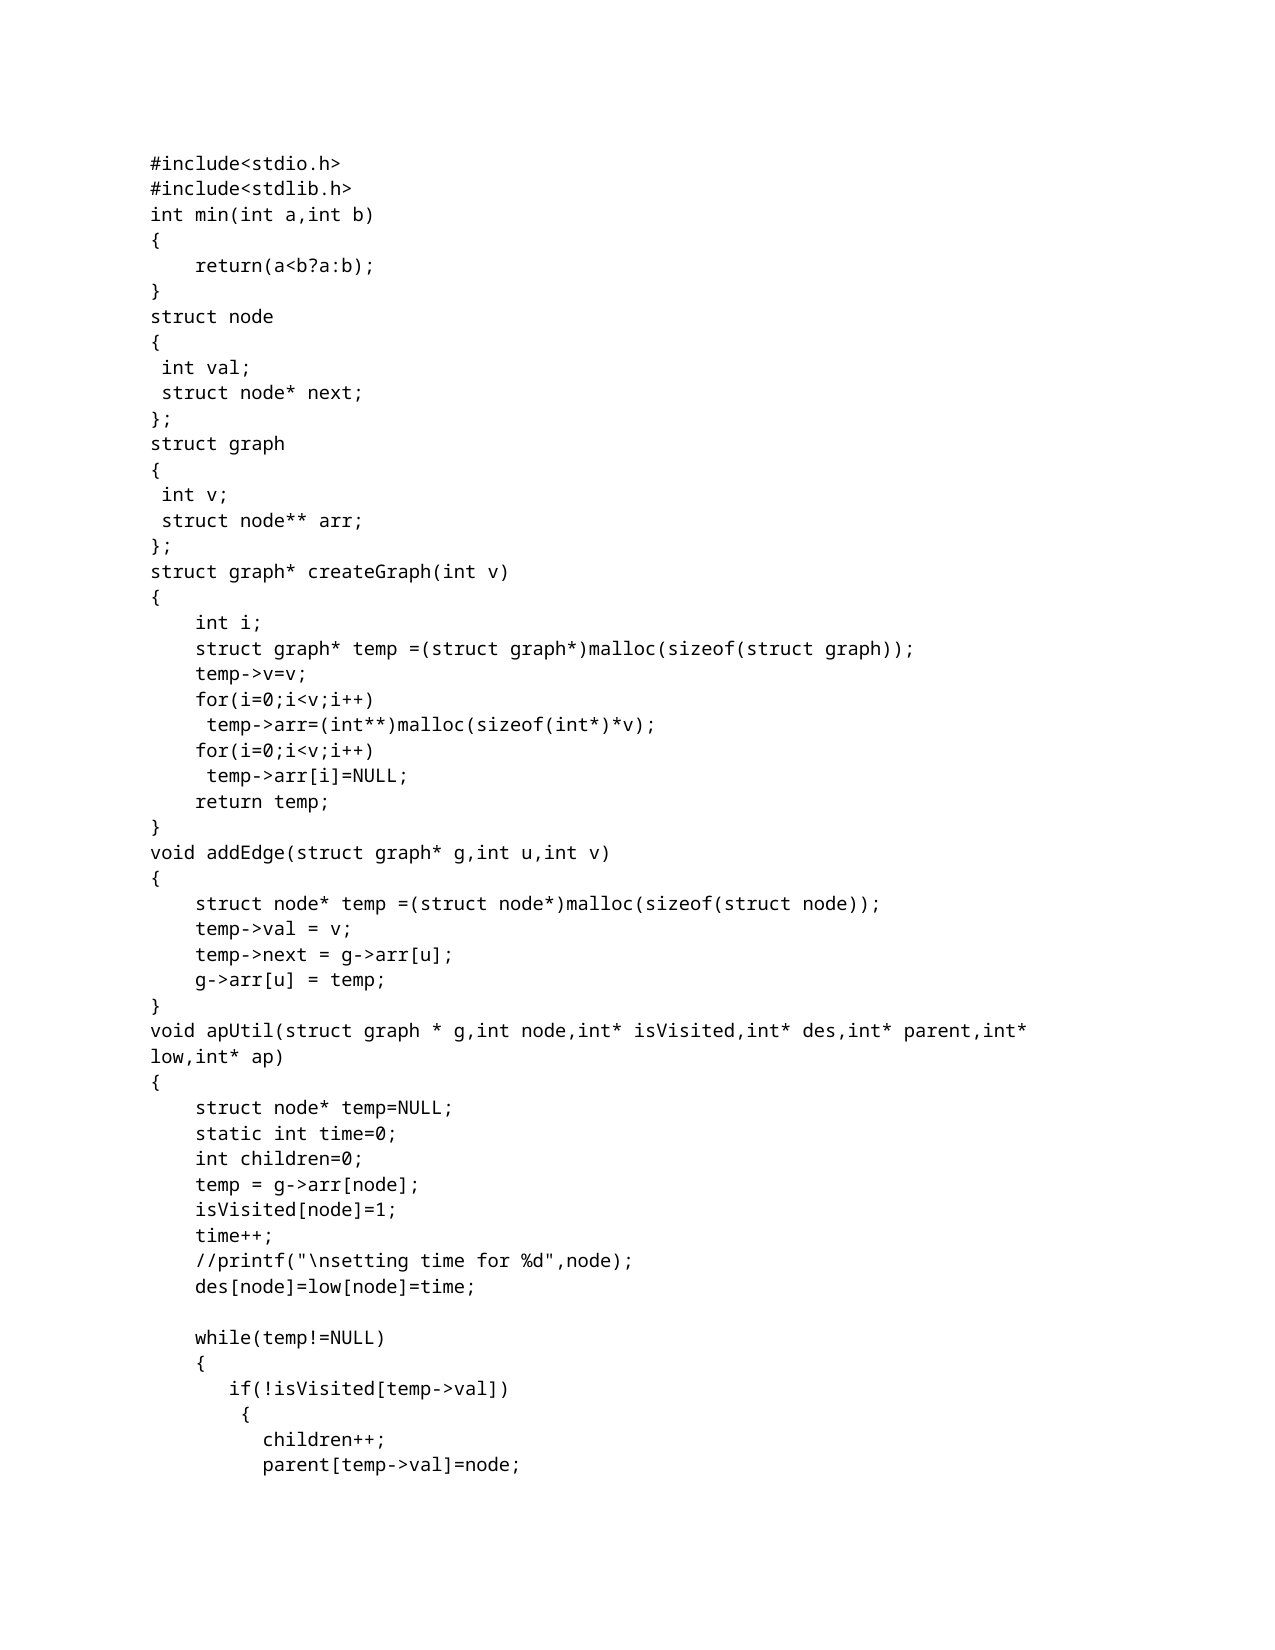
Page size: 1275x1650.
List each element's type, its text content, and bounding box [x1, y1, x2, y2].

text int i; [150, 609, 1125, 635]
text }; [150, 405, 1125, 431]
text des[node]=low[node]=time; [150, 1273, 1125, 1298]
text children++; [150, 1426, 1125, 1452]
text struct node* temp =(struct node*)malloc(sizeof(struct node)); [150, 890, 1125, 916]
text } [150, 278, 1125, 303]
text { [150, 1401, 1125, 1426]
text { [150, 456, 1125, 482]
text struct graph* temp =(struct graph*)malloc(sizeof(struct graph)); [150, 635, 1125, 660]
text time++; [150, 1222, 1125, 1247]
text { [150, 864, 1125, 890]
text void apUtil(struct graph * g,int node,int* isVisited,int* des,int* parent,int* low,int* ap) [150, 1018, 1125, 1069]
text parent[temp->val]=node; [150, 1452, 1125, 1477]
text isVisited[node]=1; [150, 1196, 1125, 1222]
text //printf("\nsetting time for %d",node); [150, 1247, 1125, 1273]
text struct node** arr; [150, 507, 1125, 533]
text temp->arr=(int**)malloc(sizeof(int*)*v); [150, 711, 1125, 737]
text temp->val = v; [150, 916, 1125, 941]
text #include<stdio.h> [150, 150, 1125, 176]
text int val; [150, 354, 1125, 380]
text temp->next = g->arr[u]; [150, 941, 1125, 967]
text g->arr[u] = temp; [150, 967, 1125, 992]
text if(!isVisited[temp->val]) [150, 1375, 1125, 1401]
text struct node [150, 303, 1125, 329]
text } [150, 813, 1125, 839]
text #include<stdlib.h> [150, 176, 1125, 201]
text int children=0; [150, 1145, 1125, 1171]
text temp = g->arr[node]; [150, 1171, 1125, 1196]
text { [150, 1349, 1125, 1375]
text struct graph [150, 431, 1125, 456]
text static int time=0; [150, 1120, 1125, 1145]
text void addEdge(struct graph* g,int u,int v) [150, 839, 1125, 864]
text { [150, 227, 1125, 252]
text { [150, 329, 1125, 354]
text { [150, 584, 1125, 609]
text while(temp!=NULL) [150, 1324, 1125, 1349]
text { [150, 1069, 1125, 1094]
text struct node* temp=NULL; [150, 1094, 1125, 1120]
text return(a<b?a:b); [150, 252, 1125, 278]
text struct node* next; [150, 380, 1125, 405]
text temp->arr[i]=NULL; [150, 762, 1125, 788]
text int min(int a,int b) [150, 201, 1125, 227]
text }; [150, 533, 1125, 558]
text for(i=0;i<v;i++) [150, 686, 1125, 711]
text struct graph* createGraph(int v) [150, 558, 1125, 584]
text temp->v=v; [150, 660, 1125, 686]
text return temp; [150, 788, 1125, 813]
text int v; [150, 482, 1125, 507]
text } [150, 992, 1125, 1018]
text for(i=0;i<v;i++) [150, 737, 1125, 762]
